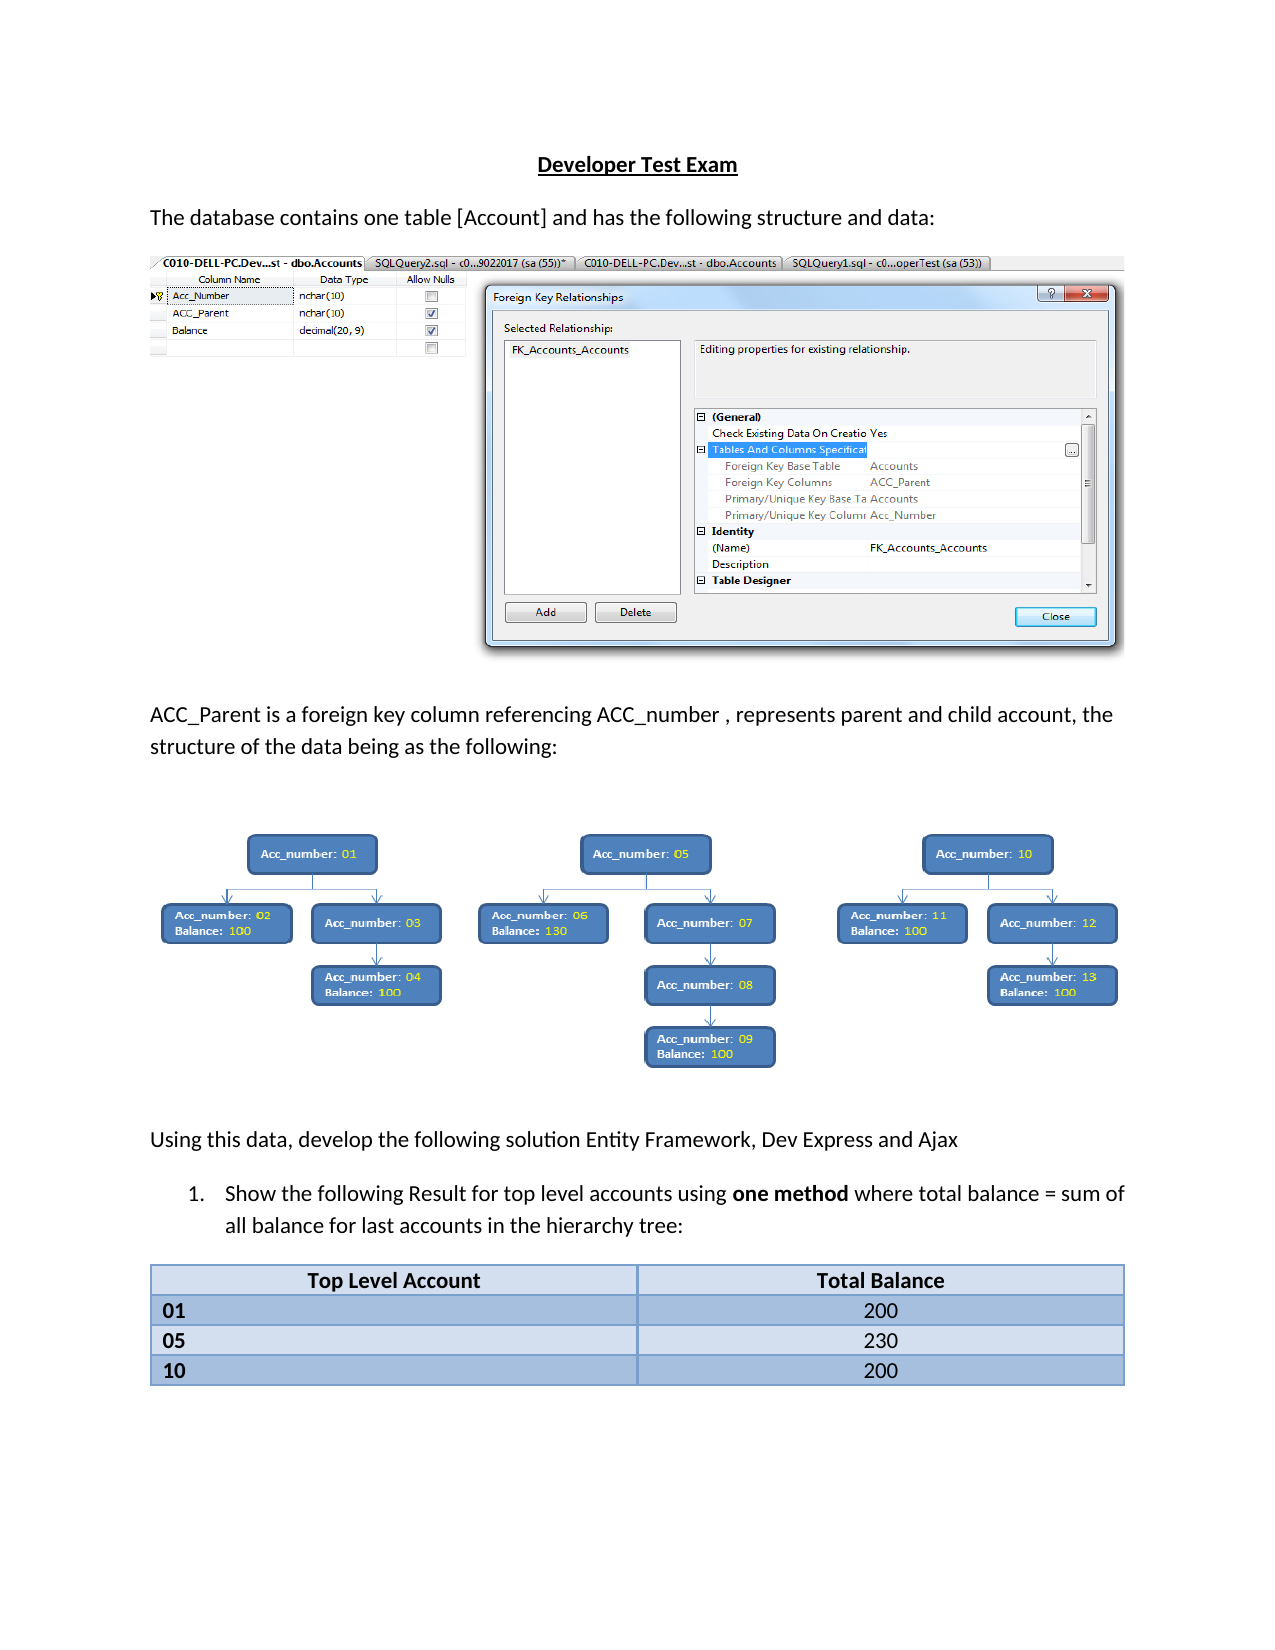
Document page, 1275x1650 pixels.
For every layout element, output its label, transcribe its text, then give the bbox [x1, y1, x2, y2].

text Using this data, develop the following solution Entity Framework, Dev Express and Ajax [150, 1126, 1125, 1154]
text The database contains one table [Account] and has the following structure and data: [150, 203, 1125, 231]
table_cell 200 [639, 1296, 1123, 1324]
table_cell 230 [639, 1326, 1123, 1354]
table_header Total Balance [639, 1266, 1123, 1294]
picture [150, 785, 1125, 1101]
table_cell 10 [152, 1356, 636, 1384]
text Developer Test Exam [150, 150, 1125, 178]
table_cell 01 [152, 1296, 636, 1324]
text ACC_Parent is a foreign key column referencing ACC_number , represents parent and child account, the structure of the data being as the following: [150, 700, 1125, 760]
table_header Top Level Account [152, 1266, 636, 1294]
picture [150, 256, 1125, 675]
table_cell 200 [639, 1356, 1123, 1384]
list Show the following Result for top level accounts using one method where total balance = sum of all balance for last accounts in the hierarchy tree: [187, 1179, 1125, 1239]
table_cell 05 [152, 1326, 636, 1354]
